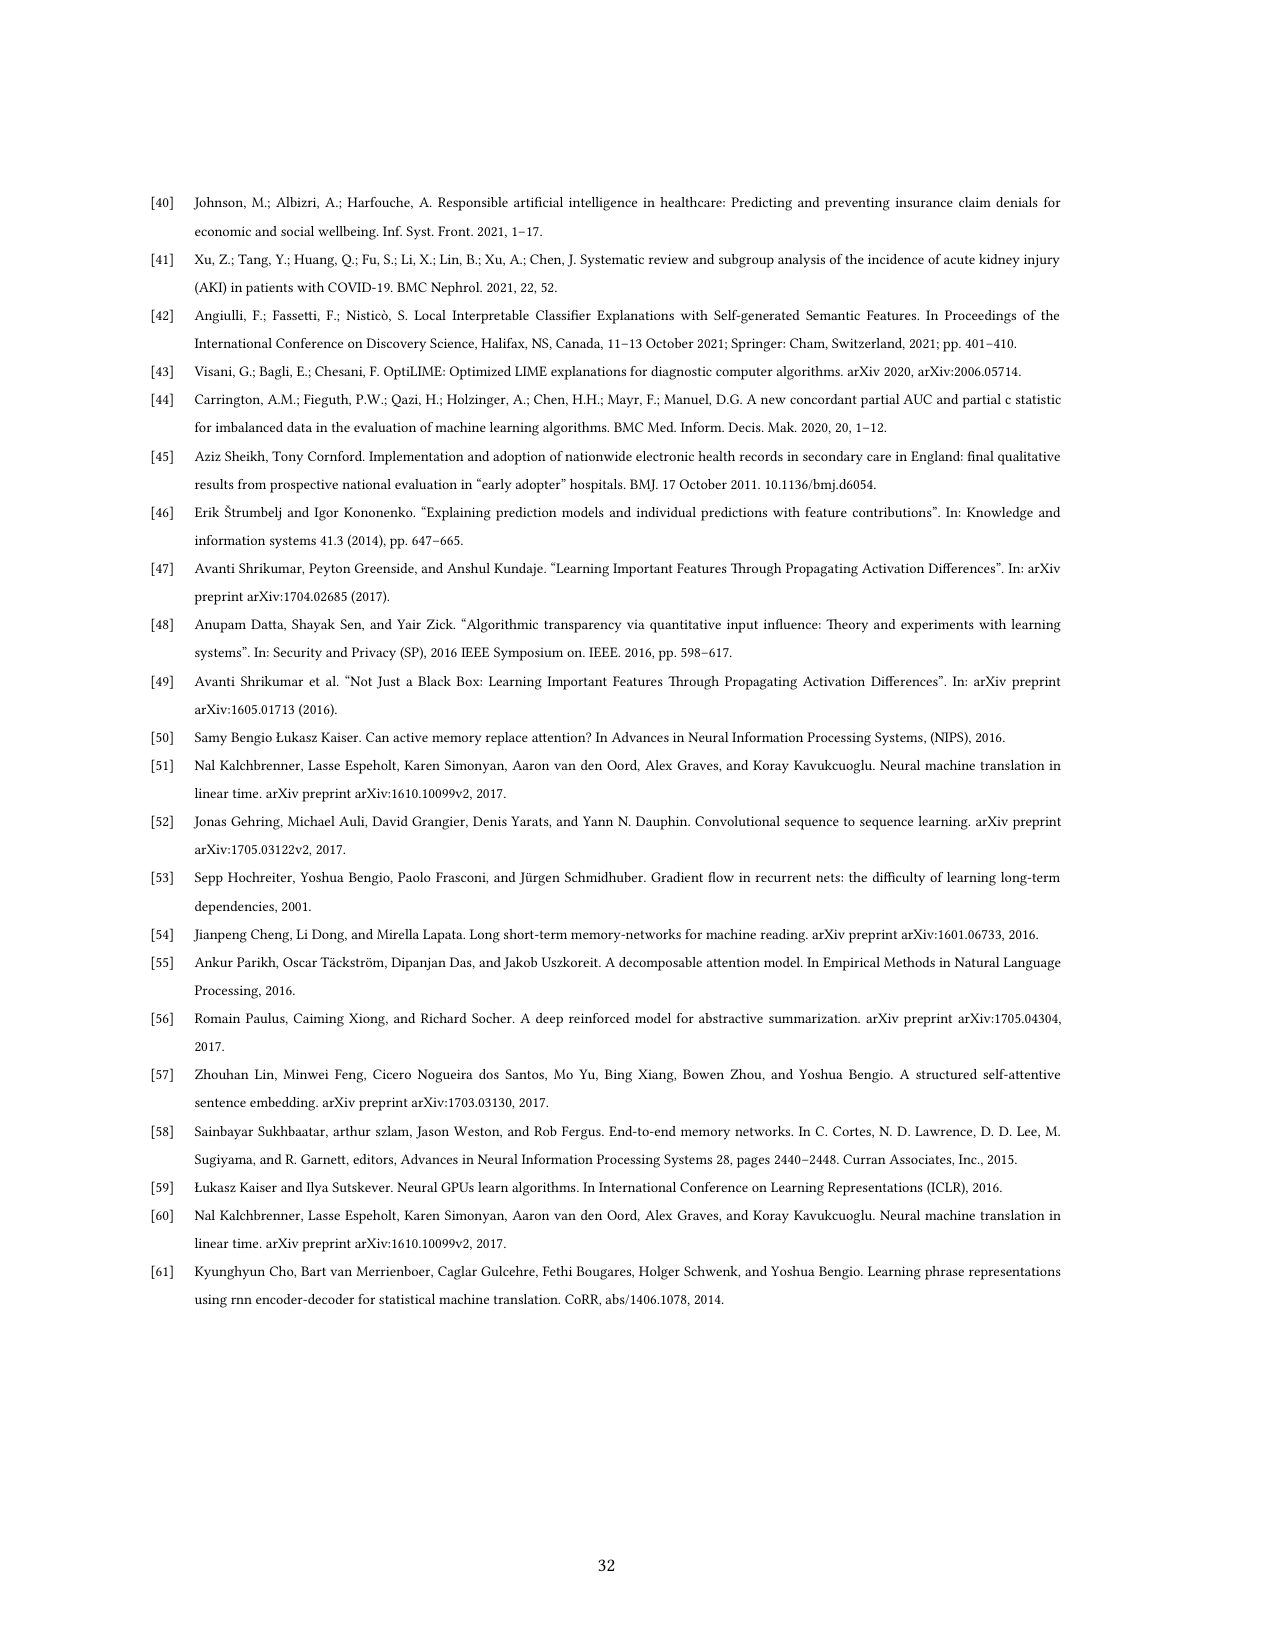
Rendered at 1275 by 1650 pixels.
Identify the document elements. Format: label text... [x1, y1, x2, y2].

list Jonas Gehring, Michael Auli, David Grangier, Denis Yarats, and Yann N. Dauphin. Convolutional sequence to sequence learning. arXiv preprint arXiv:1705.03122v2, 2017. [150, 802, 1062, 858]
list Ankur Parikh, Oscar Täckström, Dipanjan Das, and Jakob Uszkoreit. A decomposable attention model. In Empirical Methods in Natural Language Processing, 2016. [150, 943, 1062, 999]
list Nal Kalchbrenner, Lasse Espeholt, Karen Simonyan, Aaron van den Oord, Alex Graves, and Koray Kavukcuoglu. Neural machine translation in linear time. arXiv preprint arXiv:1610.10099v2, 2017. [150, 746, 1062, 802]
list Kyunghyun Cho, Bart van Merrienboer, Caglar Gulcehre, Fethi Bougares, Holger Schwenk, and Yoshua Bengio. Learning phrase representations using rnn encoder-decoder for statistical machine translation. CoRR, abs/1406.1078, 2014. [150, 1252, 1062, 1308]
list Angiulli, F.; Fassetti, F.; Nisticò, S. Local Interpretable Classifier Explanations with Self-generated Semantic Features. In Proceedings of the International Conference on Discovery Science, Halifax, NS, Canada, 11–13 October 2021; Springer: Cham, Switzerland, 2021; pp. 401–410. [150, 296, 1062, 352]
list Łukasz Kaiser and Ilya Sutskever. Neural GPUs learn algorithms. In International Conference on Learning Representations (ICLR), 2016. [150, 1168, 1062, 1196]
list Aziz Sheikh, Tony Cornford. Implementation and adoption of nationwide electronic health records in secondary care in England: final qualitative results from prospective national evaluation in “early adopter” hospitals. BMJ. 17 October 2011. 10.1136/bmj.d6054. [150, 436, 1062, 493]
list Xu, Z.; Tang, Y.; Huang, Q.; Fu, S.; Li, X.; Lin, B.; Xu, A.; Chen, J. Systematic review and subgroup analysis of the incidence of acute kidney injury (AKI) in patients with COVID-19. BMC Nephrol. 2021, 22, 52. [150, 239, 1062, 296]
list Zhouhan Lin, Minwei Feng, Cicero Nogueira dos Santos, Mo Yu, Bing Xiang, Bowen Zhou, and Yoshua Bengio. A structured self-attentive sentence embedding. arXiv preprint arXiv:1703.03130, 2017. [150, 1055, 1062, 1111]
list Visani, G.; Bagli, E.; Chesani, F. OptiLIME: Optimized LIME explanations for diagnostic computer algorithms. arXiv 2020, arXiv:2006.05714. [150, 352, 1062, 380]
list Samy Bengio Łukasz Kaiser. Can active memory replace attention? In Advances in Neural Information Processing Systems, (NIPS), 2016. [150, 718, 1062, 746]
list Anupam Datta, Shayak Sen, and Yair Zick. “Algorithmic transparency via quantitative input influence: Theory and experiments with learning systems”. In: Security and Privacy (SP), 2016 IEEE Symposium on. IEEE. 2016, pp. 598–617. [150, 605, 1062, 661]
list Nal Kalchbrenner, Lasse Espeholt, Karen Simonyan, Aaron van den Oord, Alex Graves, and Koray Kavukcuoglu. Neural machine translation in linear time. arXiv preprint arXiv:1610.10099v2, 2017. [150, 1196, 1062, 1252]
list Erik Štrumbelj and Igor Kononenko. “Explaining prediction models and individual predictions with feature contributions”. In: Knowledge and information systems 41.3 (2014), pp. 647–665. [150, 493, 1062, 549]
list Johnson, M.; Albizri, A.; Harfouche, A. Responsible artificial intelligence in healthcare: Predicting and preventing insurance claim denials for economic and social wellbeing. Inf. Syst. Front. 2021, 1–17. [150, 183, 1062, 239]
list Romain Paulus, Caiming Xiong, and Richard Socher. A deep reinforced model for abstractive summarization. arXiv preprint arXiv:1705.04304, 2017. [150, 999, 1062, 1055]
list Sainbayar Sukhbaatar, arthur szlam, Jason Weston, and Rob Fergus. End-to-end memory networks. In C. Cortes, N. D. Lawrence, D. D. Lee, M. Sugiyama, and R. Garnett, editors, Advances in Neural Information Processing Systems 28, pages 2440–2448. Curran Associates, Inc., 2015. [150, 1111, 1062, 1168]
list Avanti Shrikumar, Peyton Greenside, and Anshul Kundaje. “Learning Important Features Through Propagating Activation Differences”. In: arXiv preprint arXiv:1704.02685 (2017). [150, 549, 1062, 605]
list Avanti Shrikumar et al. “Not Just a Black Box: Learning Important Features Through Propagating Activation Differences”. In: arXiv preprint arXiv:1605.01713 (2016). [150, 661, 1062, 718]
list Carrington, A.M.; Fieguth, P.W.; Qazi, H.; Holzinger, A.; Chen, H.H.; Mayr, F.; Manuel, D.G. A new concordant partial AUC and partial c statistic for imbalanced data in the evaluation of machine learning algorithms. BMC Med. Inform. Decis. Mak. 2020, 20, 1–12. [150, 380, 1062, 436]
list Sepp Hochreiter, Yoshua Bengio, Paolo Frasconi, and Jürgen Schmidhuber. Gradient flow in recurrent nets: the difficulty of learning long-term dependencies, 2001. [150, 858, 1062, 914]
list Jianpeng Cheng, Li Dong, and Mirella Lapata. Long short-term memory-networks for machine reading. arXiv preprint arXiv:1601.06733, 2016. [150, 914, 1062, 943]
